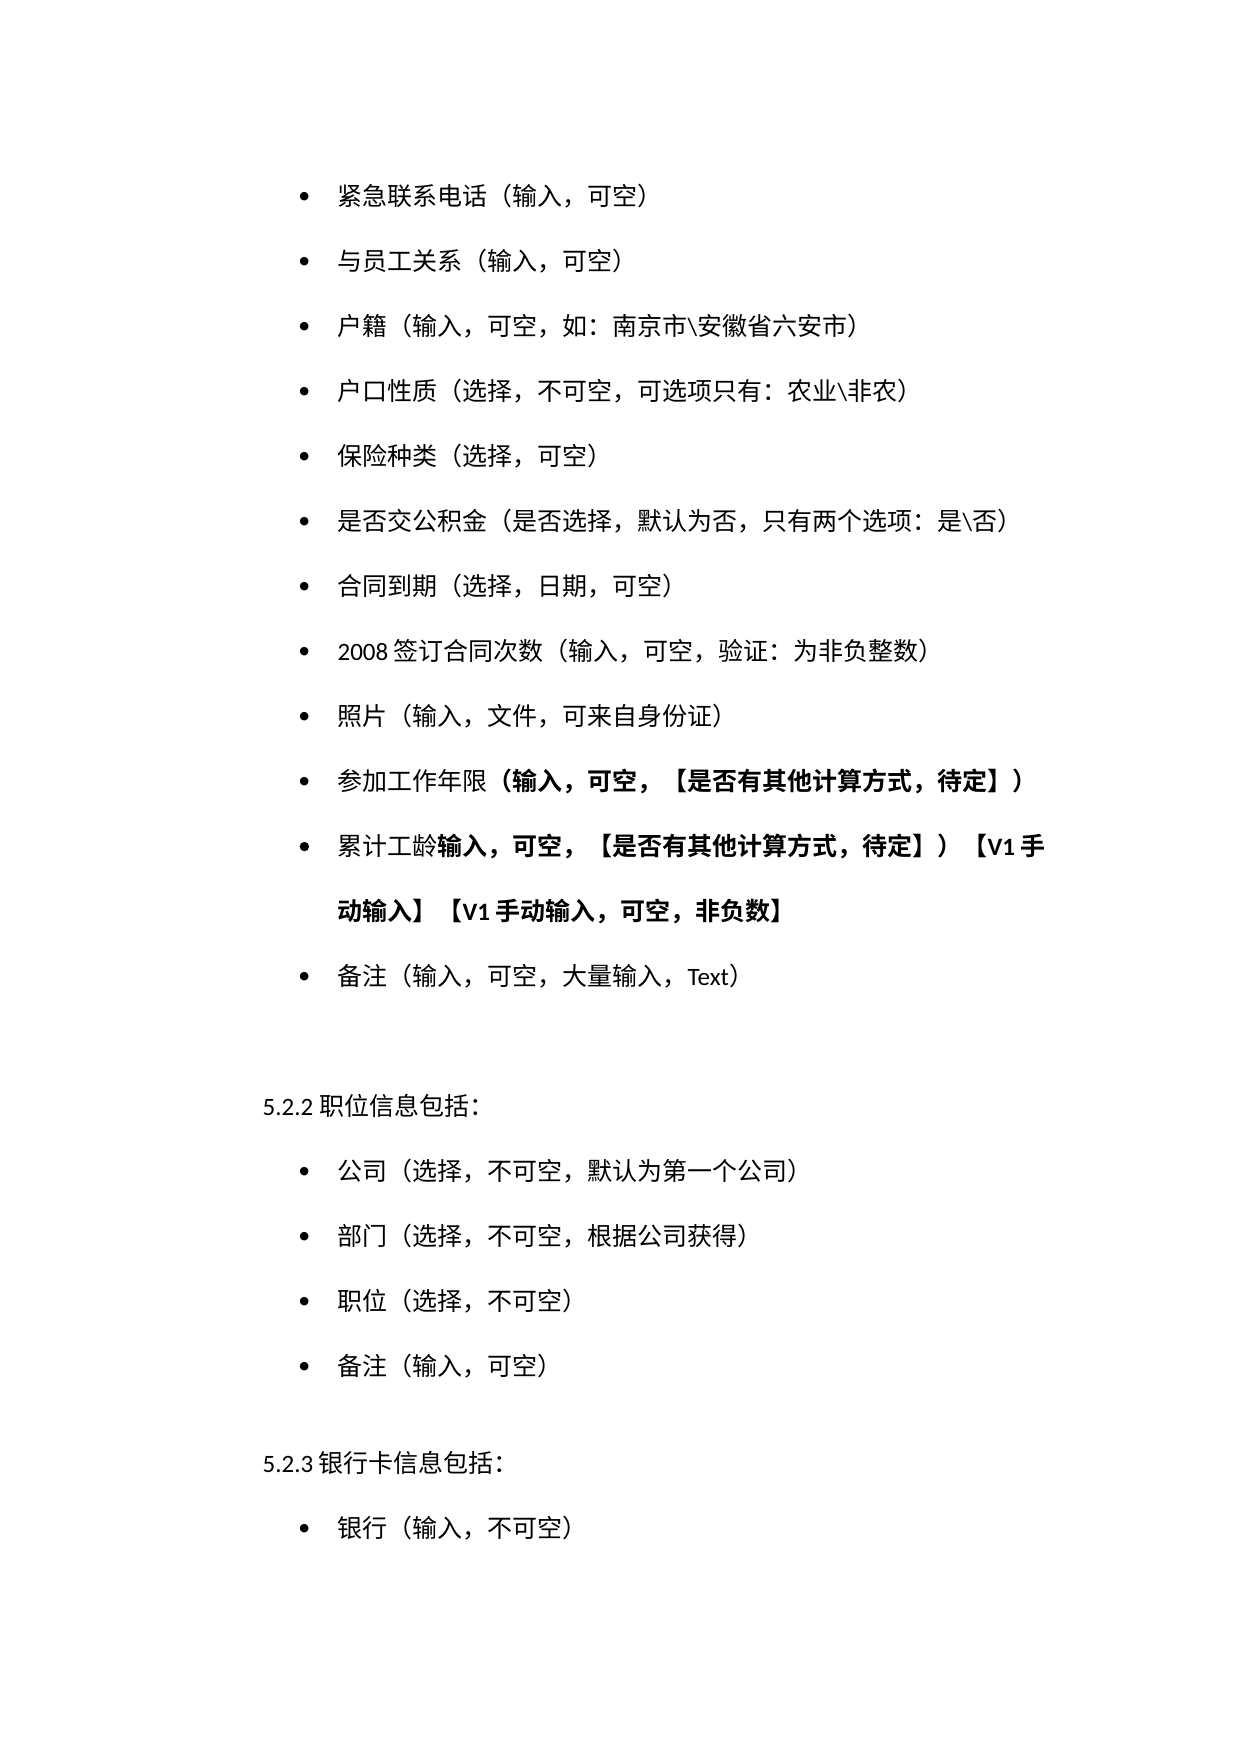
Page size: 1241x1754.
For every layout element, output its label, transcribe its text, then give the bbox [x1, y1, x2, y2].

list 照片（输入，文件，可来自身份证） [300, 682, 1053, 747]
list 是否交公积金（是否选择，默认为否，只有两个选项：是\否） [300, 487, 1053, 552]
list 2008签订合同次数（输入，可空，验证：为非负整数） [300, 617, 1053, 682]
list 5.2.3银行卡信息包括： [262, 1429, 1053, 1494]
list 公司（选择，不可空，默认为第一个公司） [300, 1137, 1053, 1202]
list 参加工作年限（输入，可空，【是否有其他计算方式，待定】） [300, 747, 1053, 812]
list 银行（输入，不可空） [300, 1494, 1053, 1559]
list 合同到期（选择，日期，可空） [300, 552, 1053, 617]
list 5.2.2 职位信息包括： [262, 1072, 1053, 1137]
list 户口性质（选择，不可空，可选项只有：农业\非农） [300, 357, 1053, 422]
list 保险种类（选择，可空） [300, 422, 1053, 487]
list 备注（输入，可空，大量输入，Text） [300, 942, 1053, 1007]
list 累计工龄输入，可空，【是否有其他计算方式，待定】）【V1手动输入】【V1手动输入，可空，非负数】 [300, 812, 1053, 942]
list 与员工关系（输入，可空） [300, 227, 1053, 292]
list 备注（输入，可空） [300, 1332, 1053, 1397]
list 紧急联系电话（输入，可空） [300, 162, 1053, 227]
list 户籍（输入，可空，如：南京市\安徽省六安市） [300, 292, 1053, 357]
list 职位（选择，不可空） [300, 1267, 1053, 1332]
list 部门（选择，不可空，根据公司获得） [300, 1202, 1053, 1267]
